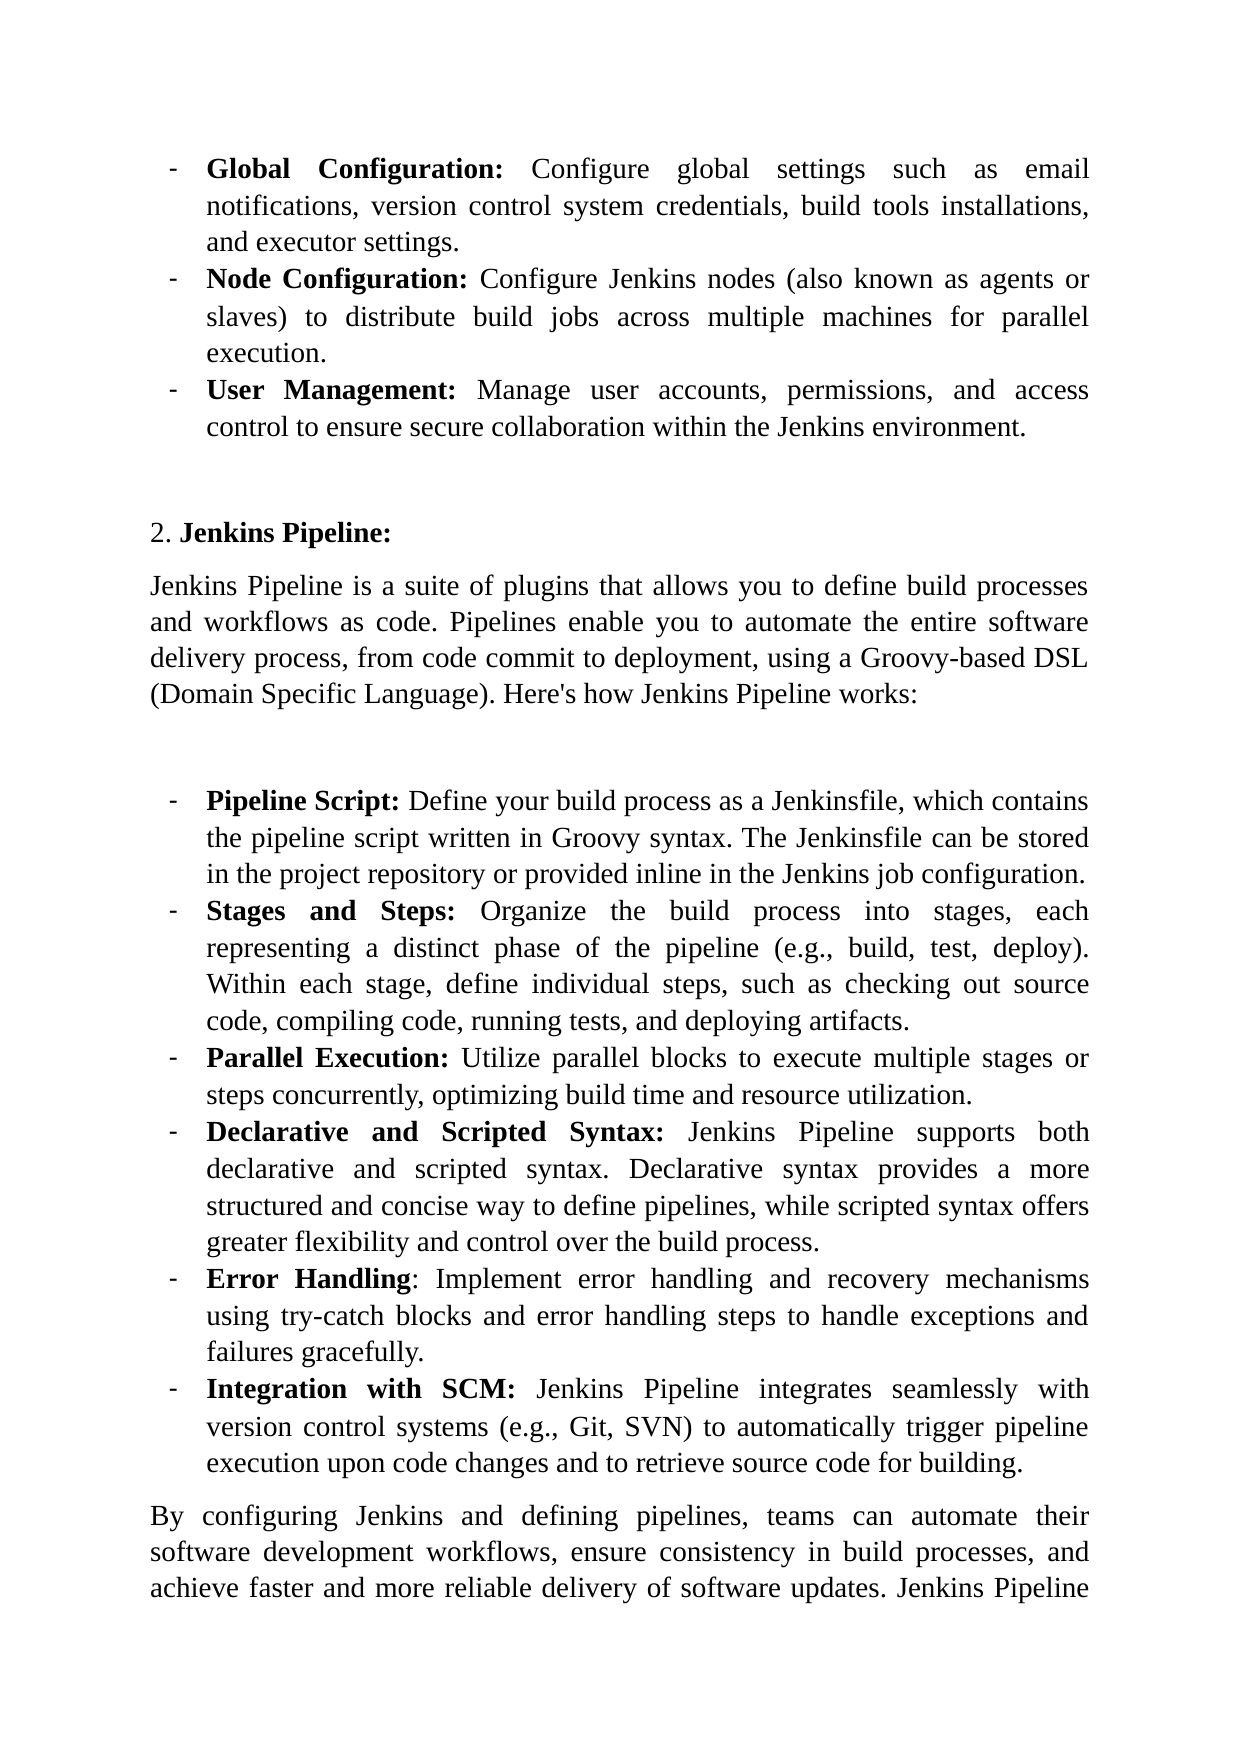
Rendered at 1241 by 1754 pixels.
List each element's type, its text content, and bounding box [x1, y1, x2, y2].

text Jenkins Pipeline is a suite of plugins that allows you to define build processes and workflows as code. Pipelines enable you to automate the entire software delivery process, from code commit to deployment, using a Groovy-based DSL (Domain Specific Language). Here's how Jenkins Pipeline works: [150, 568, 1090, 710]
list Parallel Execution: Utilize parallel blocks to execute multiple stages or steps concurrently, optimizing build time and resource utilization. [169, 1039, 1090, 1111]
list Integration with SCM: Jenkins Pipeline integrates seamlessly with version control systems (e.g., Git, SVN) to automatically trigger pipeline execution upon code changes and to retrieve source code for building. [169, 1371, 1090, 1478]
list Declarative and Scripted Syntax: Jenkins Pipeline supports both declarative and scripted syntax. Declarative syntax provides a more structured and concise way to define pipelines, while scripted syntax offers greater flexibility and control over the build process. [169, 1113, 1090, 1257]
list Error Handling: Implement error handling and recovery mechanisms using try-catch blocks and error handling steps to handle exceptions and failures gracefully. [169, 1260, 1090, 1368]
list Node Configuration: Configure Jenkins nodes (also known as agents or slaves) to distribute build jobs across multiple machines for parallel execution. [169, 261, 1090, 368]
text 2. Jenkins Pipeline: [150, 515, 1090, 548]
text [150, 1498, 1090, 1603]
list User Management: Manage user accounts, permissions, and access control to ensure secure collaboration within the Jenkins environment. [169, 371, 1090, 443]
list Global Configuration: Configure global settings such as email notifications, version control system credentials, build tools installations, and executor settings. [169, 150, 1090, 258]
list Stages and Steps: Organize the build process into stages, each representing a distinct phase of the pipeline (e.g., build, test, deploy). Within each stage, define individual steps, such as checking out source code, compiling code, running tests, and deploying artifacts. [169, 892, 1090, 1036]
list Pipeline Script: Define your build process as a Jenkinsfile, which contains the pipeline script written in Groovy syntax. The Jenkinsfile can be stored in the project repository or provided inline in the Jenkins job configuration. [169, 782, 1090, 890]
